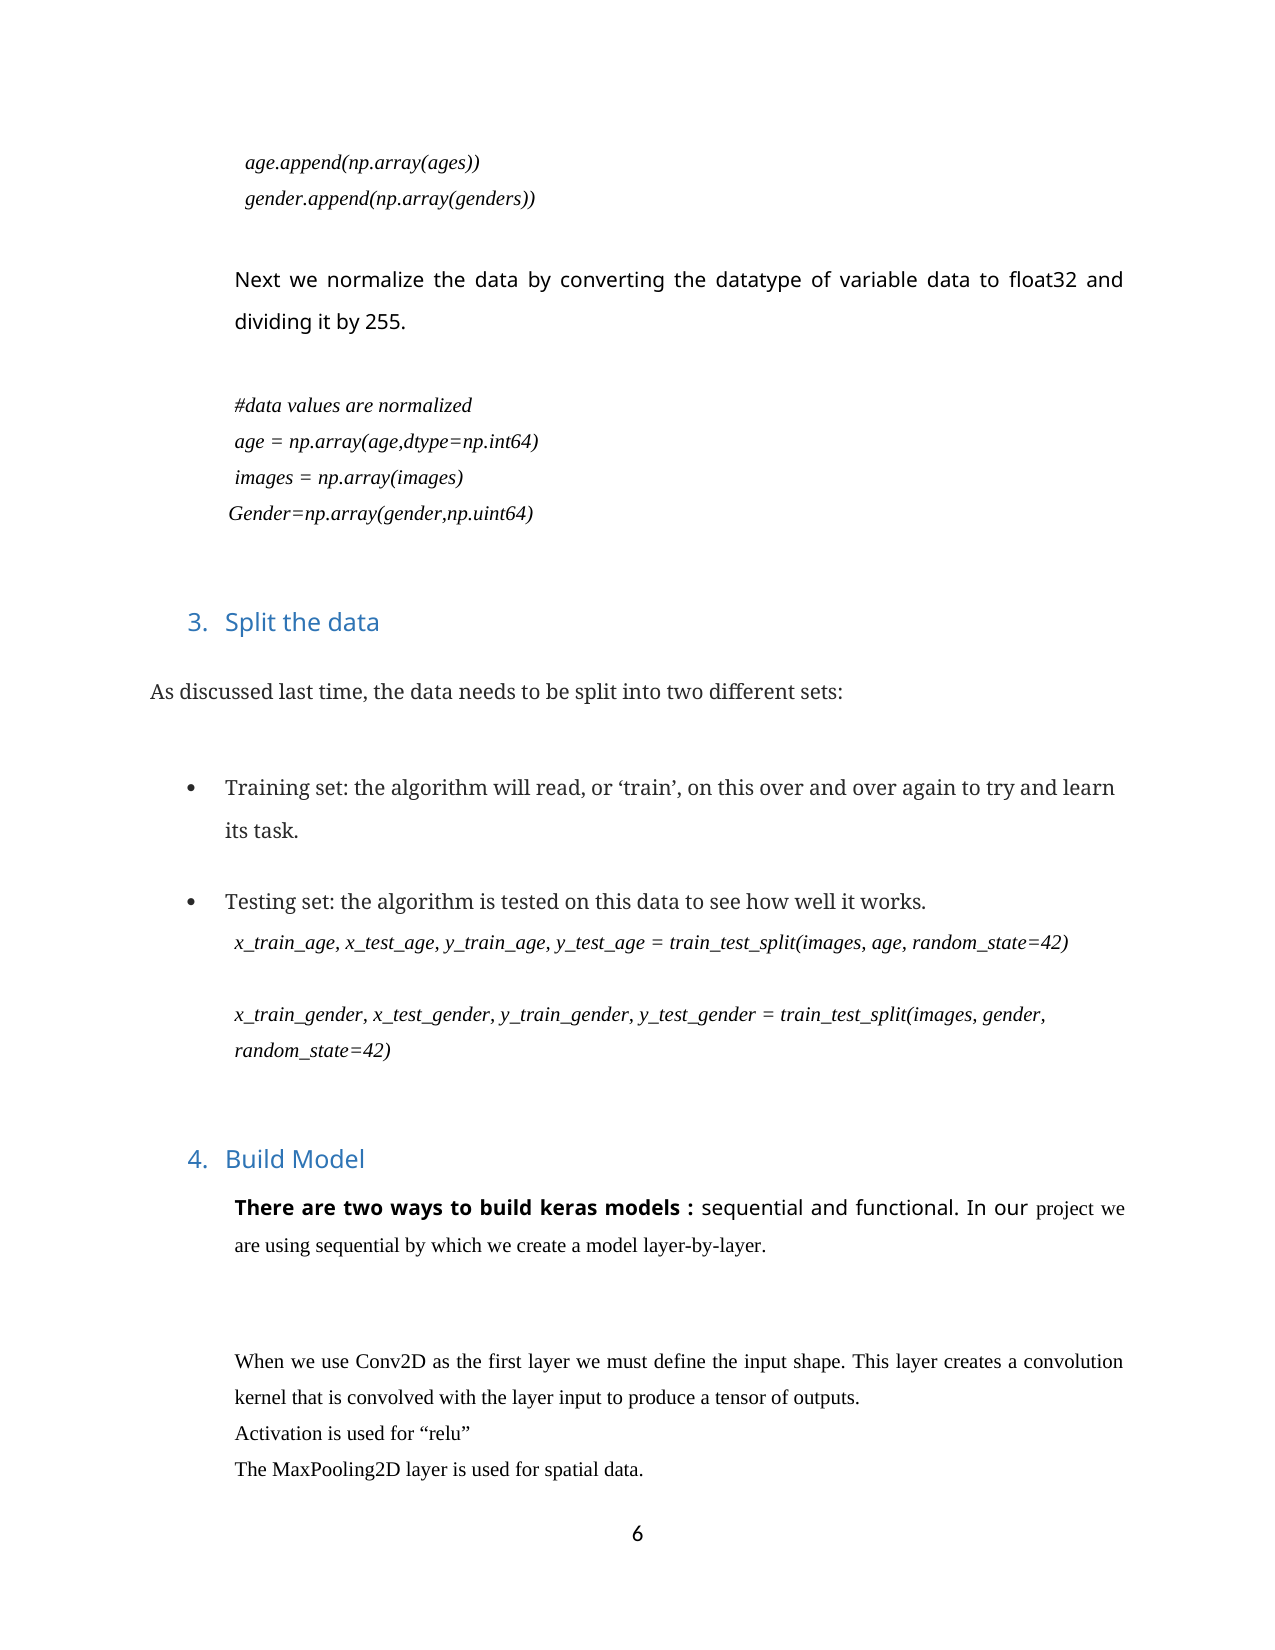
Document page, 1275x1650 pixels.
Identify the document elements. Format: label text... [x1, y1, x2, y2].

text As discussed last time, the data needs to be split into two different sets: [150, 677, 1125, 706]
text When we use Conv2D as the first layer we must define the input shape. This layer creates a convolution kernel that is convolved with the layer input to produce a tensor of outputs. [234, 1349, 1125, 1409]
text There are two ways to build keras models : sequential and functional. In our project we are using sequential by which we create a model layer-by-layer. [234, 1193, 1125, 1257]
text x_train_age, x_test_age, y_train_age, y_test_age = train_test_split(images, age, random_state=42) [234, 930, 1125, 954]
text #data values are normalized [234, 392, 1125, 417]
text age.append(np.array(ages)) [234, 150, 1125, 174]
list Training set: the algorithm will read, or ‘train’, on this over and over again to try and learn its task. [187, 773, 1125, 844]
text images = np.array(images) [234, 464, 1125, 489]
text The MaxPooling2D layer is used for spatial data. [234, 1457, 1125, 1481]
list Testing set: the algorithm is tested on this data to see how well it works. [187, 887, 1125, 916]
subtitle Split the data [187, 605, 1125, 639]
text Gender=np.array(gender,np.uint64) [150, 501, 1125, 566]
text gender.append(np.array(genders)) [234, 186, 1125, 210]
subtitle Build Model [187, 1142, 1125, 1176]
text x_train_gender, x_test_gender, y_train_gender, y_test_gender = train_test_split(images, gender, random_state=42) [234, 1002, 1125, 1062]
text age = np.array(age,dtype=np.int64) [234, 428, 1125, 453]
text Next we normalize the data by converting the datatype of variable data to float32 and dividing it by 255. [234, 265, 1125, 336]
text Activation is used for “relu” [234, 1421, 1125, 1445]
